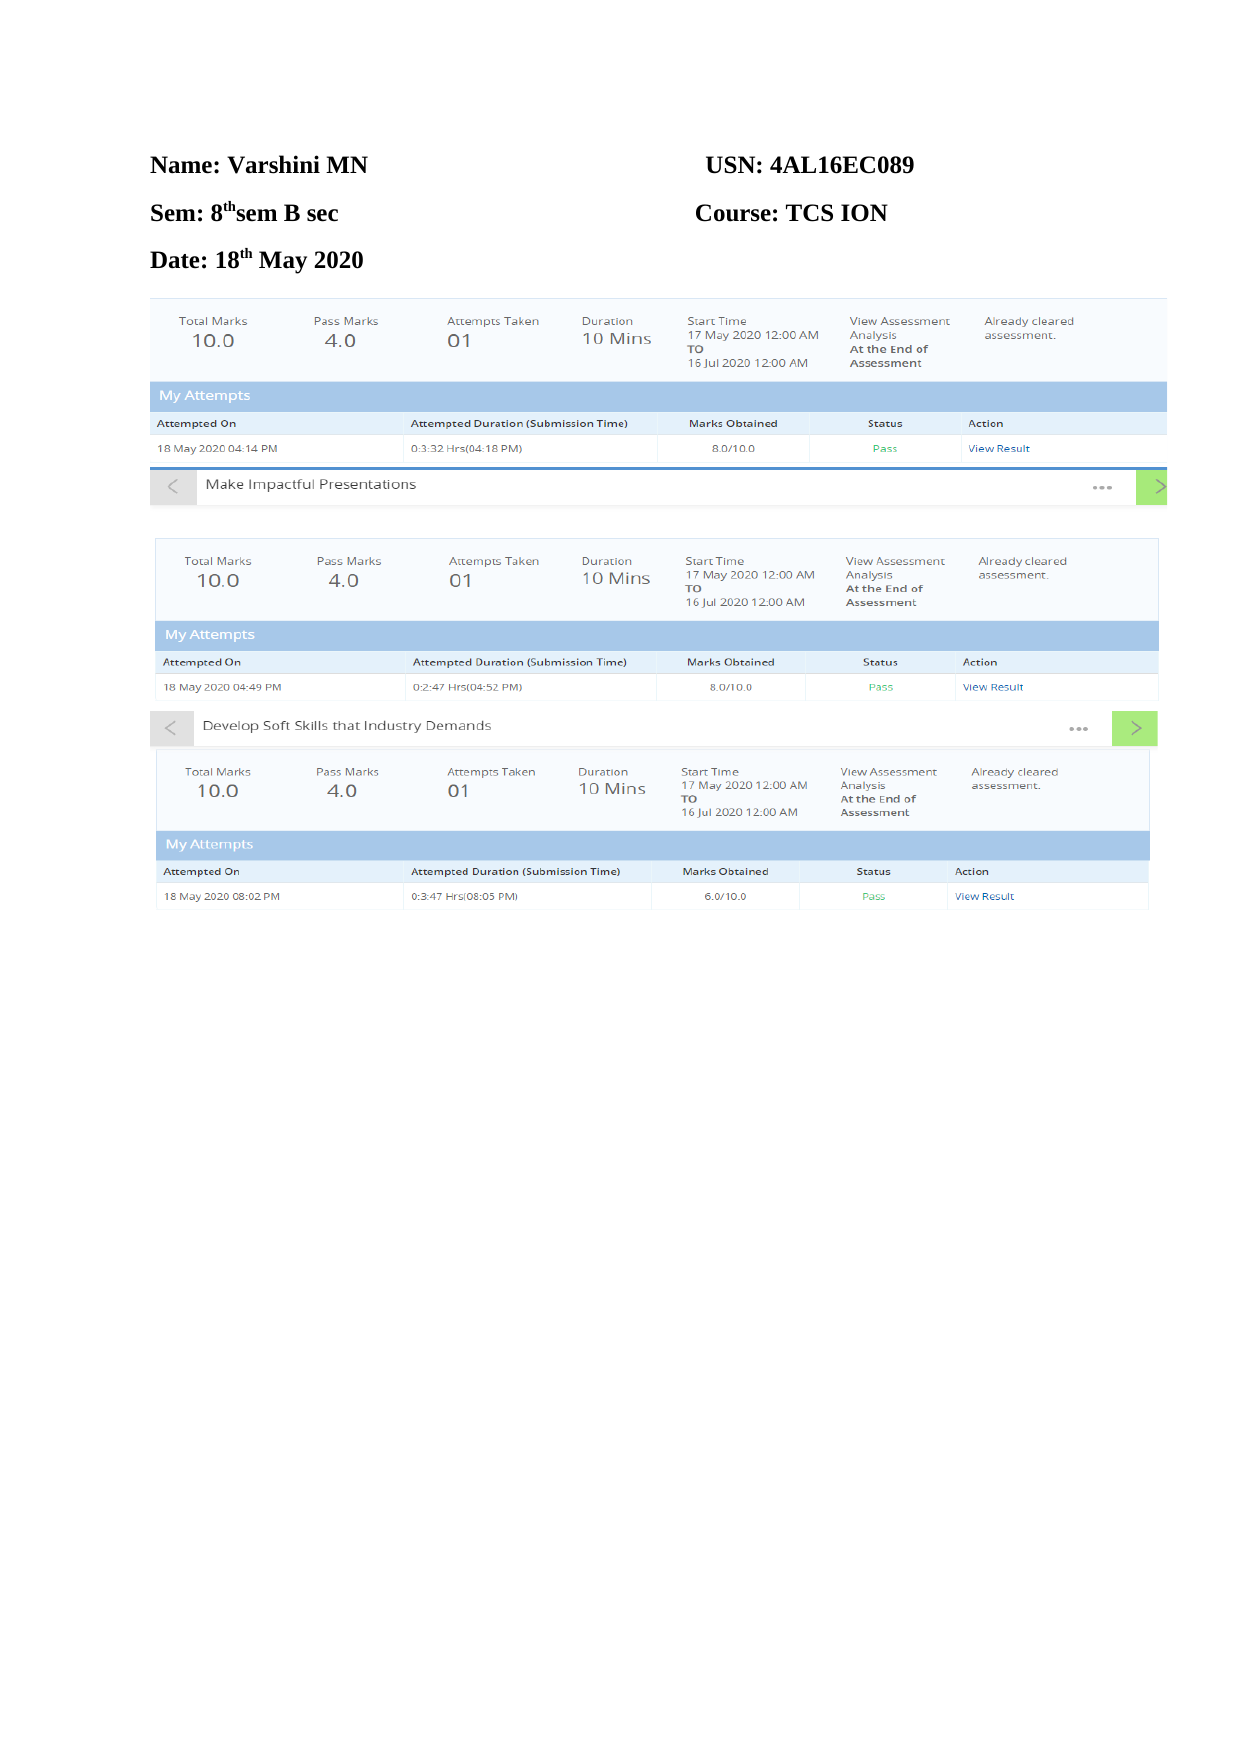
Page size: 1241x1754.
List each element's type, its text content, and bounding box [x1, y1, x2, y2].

picture [150, 293, 1168, 465]
picture [150, 711, 1158, 934]
text Sem: 8thsem B sec Course: TCS ION [150, 198, 1090, 226]
picture [150, 467, 1168, 710]
text Name: Varshini MN USN: 4AL16EC089 [150, 150, 1090, 179]
text Date: 18th May 2020 [150, 245, 1090, 274]
